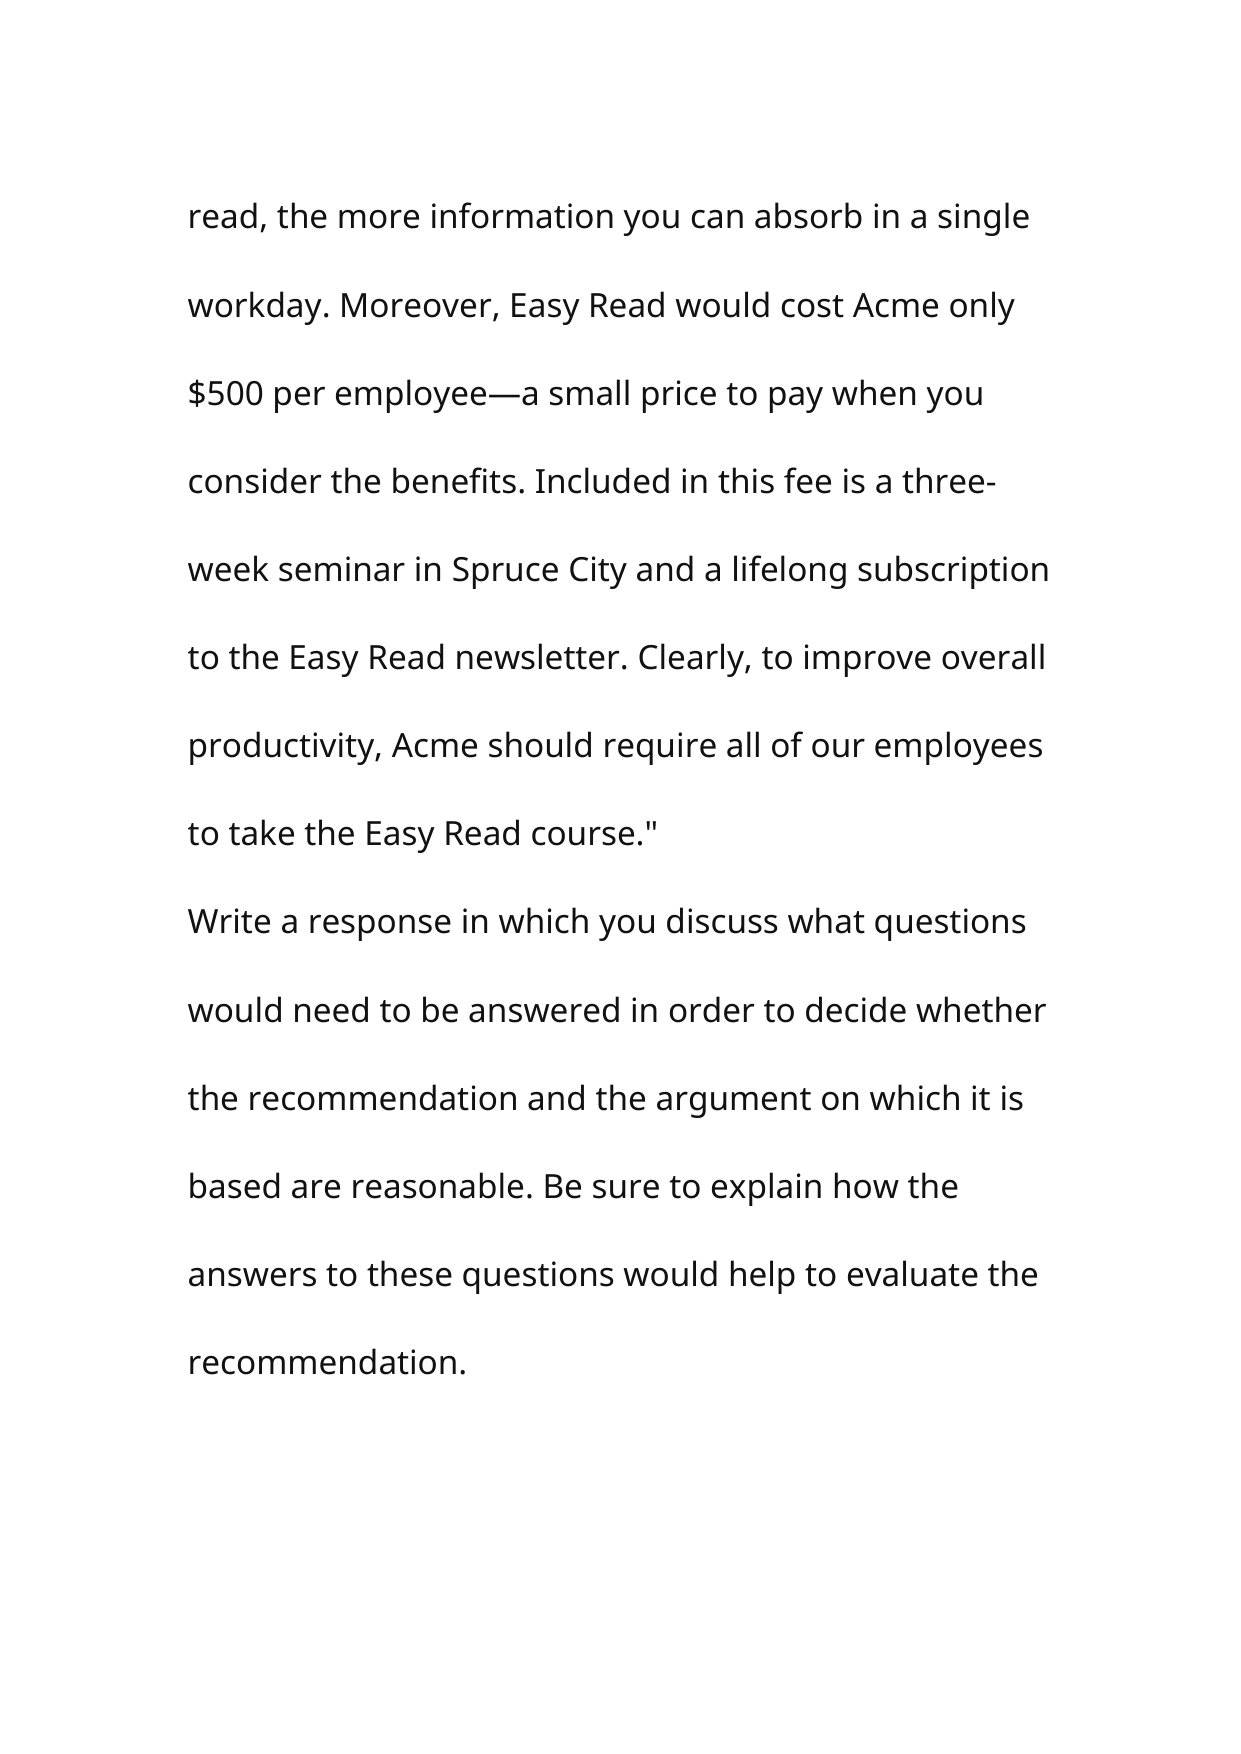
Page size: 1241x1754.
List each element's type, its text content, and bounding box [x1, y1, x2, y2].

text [187, 172, 1053, 877]
text Write a response in which you discuss what questions would need to be answered in order to decide whether the recommendation and the argument on which it is based are reasonable. Be sure to explain how the answers to these questions would help to evaluate the recommendation. [187, 877, 1053, 1406]
